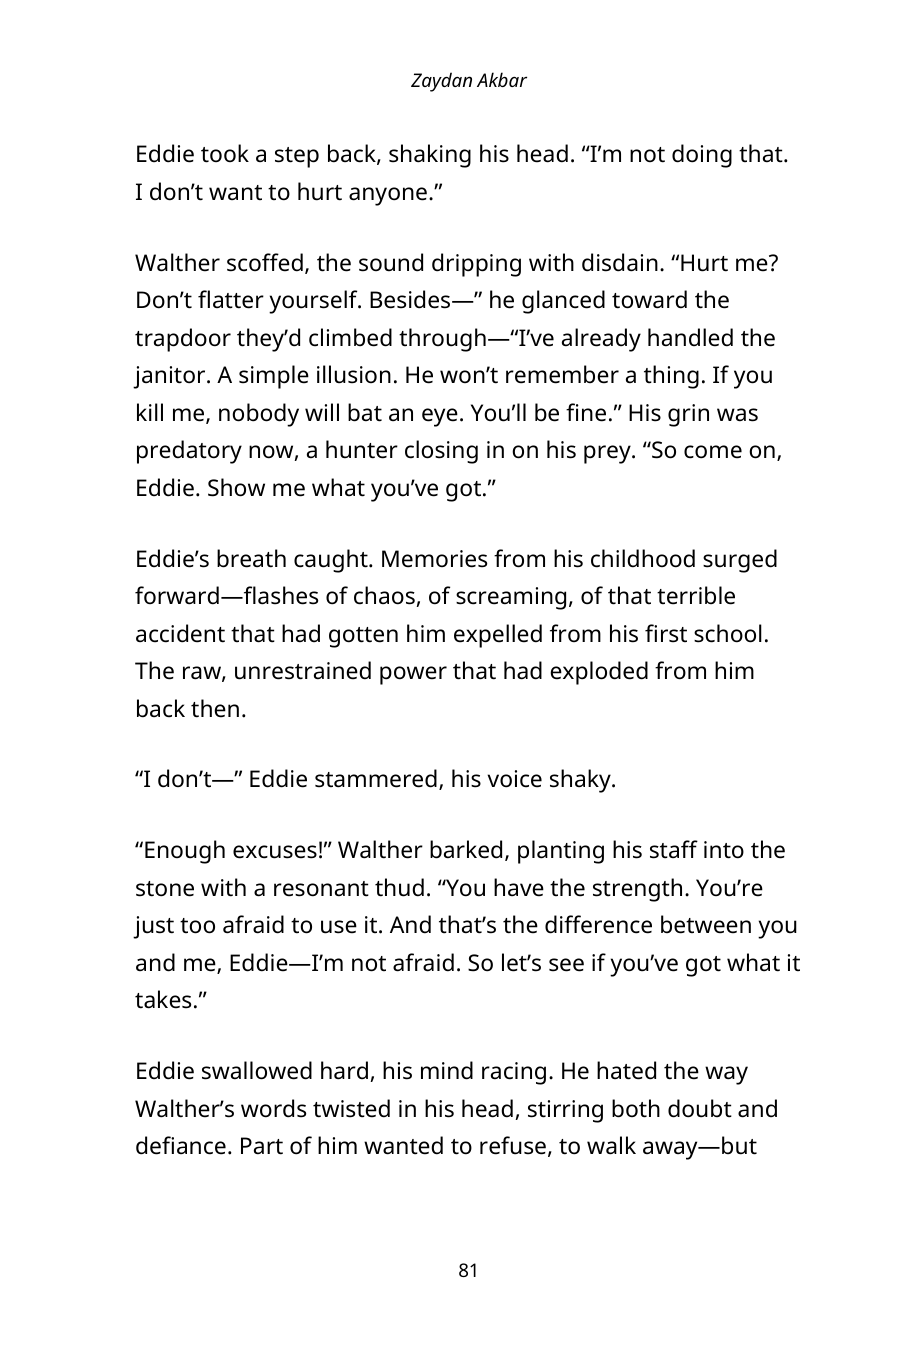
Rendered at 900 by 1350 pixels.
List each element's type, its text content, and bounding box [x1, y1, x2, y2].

text “Enough excuses!” Walther barked, planting his staff into the stone with a resonant thud. “You have the strength. You’re just too afraid to use it. And that’s the difference between you and me, Eddie—I’m not afraid. So let’s see if you’ve got what it takes.” [135, 834, 802, 1016]
text Eddie took a step back, shaking his head. “I’m not doing that. I don’t want to hurt anyone.” [135, 138, 802, 207]
text “I don’t—” Eddie stammered, his voice shaky. [135, 763, 802, 795]
text Walther scoffed, the sound dripping with disdain. “Hurt me? Don’t flatter yourself. Besides—” he glanced toward the trapdoor they’d climbed through—“I’ve already handled the janitor. A simple illusion. He won’t remember a thing. If you kill me, nobody will bat an eye. You’ll be fine.” His grin was predatory now, a hunter closing in on his prey. “So come on, Eddie. Show me what you’ve got.” [135, 247, 802, 503]
text Eddie’s breath caught. Memories from his childhood surged forward—flashes of chaos, of screaming, of that terrible accident that had gotten him expelled from his first school. The raw, unrestrained power that had exploded from him back then. [135, 543, 802, 724]
